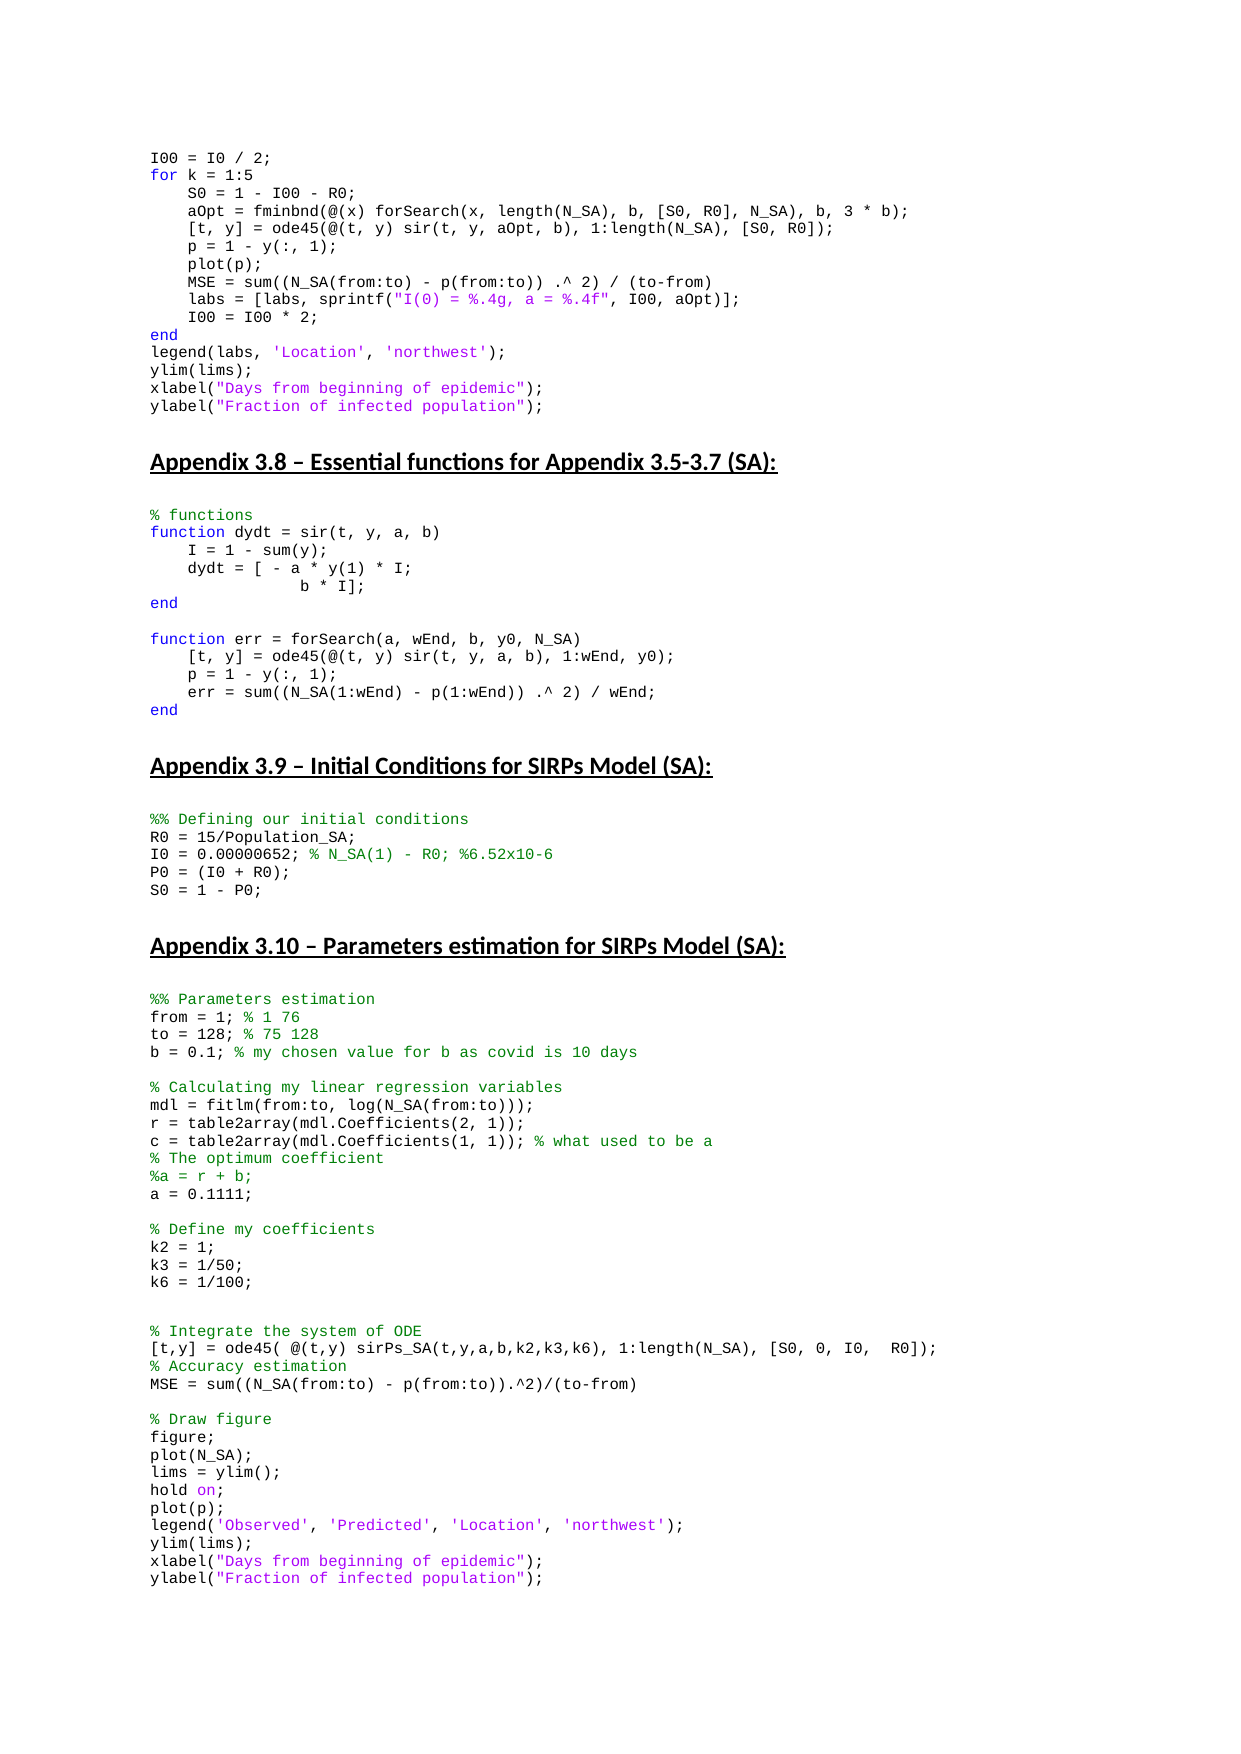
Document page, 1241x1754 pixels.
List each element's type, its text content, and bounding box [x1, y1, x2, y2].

text Appendix 3.10 – Parameters estimation for SIRPs Model (SA): [150, 930, 1090, 961]
text I00 = I0 / 2; [150, 150, 1090, 168]
text dydt = [ - a * y(1) * I; [150, 560, 1090, 578]
text Appendix 3.8 – Essential functions for Appendix 3.5-3.7 (SA): [150, 446, 1090, 477]
text ylabel("Fraction of infected population"); [150, 1571, 1090, 1588]
text legend('Observed', 'Predicted', 'Location', 'northwest'); [150, 1518, 1090, 1535]
text % Define my coefficients [150, 1222, 1090, 1239]
text I00 = I00 * 2; [150, 309, 1090, 327]
text hold on; [150, 1482, 1090, 1500]
text S0 = 1 - I00 - R0; [150, 185, 1090, 203]
text R0 = 15/Population_SA; [150, 829, 1090, 847]
text %% Defining our initial conditions [150, 811, 1090, 829]
text ylim(lims); [150, 362, 1090, 380]
text lims = ylim(); [150, 1464, 1090, 1482]
text c = table2array(mdl.Coefficients(1, 1)); % what used to be a [150, 1133, 1090, 1151]
text figure; [150, 1429, 1090, 1447]
text plot(p); [150, 256, 1090, 274]
text p = 1 - y(:, 1); [150, 667, 1090, 684]
text xlabel("Days from beginning of epidemic"); [150, 380, 1090, 398]
text MSE = sum((N_SA(from:to) - p(from:to)) .^ 2) / (to-from) [150, 274, 1090, 292]
text r = table2array(mdl.Coefficients(2, 1)); [150, 1115, 1090, 1133]
text legend(labs, 'Location', 'northwest'); [150, 345, 1090, 362]
text function err = forSearch(a, wEnd, b, y0, N_SA) [150, 631, 1090, 649]
text k2 = 1; [150, 1239, 1090, 1257]
text %% Parameters estimation [150, 991, 1090, 1009]
text ylim(lims); [150, 1535, 1090, 1553]
text Appendix 3.9 – Initial Conditions for SIRPs Model (SA): [150, 750, 1090, 781]
text xlabel("Days from beginning of epidemic"); [150, 1553, 1090, 1571]
text b = 0.1; % my chosen value for b as covid is 10 days [150, 1044, 1090, 1062]
text S0 = 1 - P0; [150, 882, 1090, 900]
text aOpt = fminbnd(@(x) forSearch(x, length(N_SA), b, [S0, R0], N_SA), b, 3 * b); [150, 203, 1090, 221]
text MSE = sum((N_SA(from:to) - p(from:to)).^2)/(to-from) [150, 1376, 1090, 1394]
text [t,y] = ode45( @(t,y) sirPs_SA(t,y,a,b,k2,k3,k6), 1:length(N_SA), [S0, 0, I0, R0]); [150, 1341, 1090, 1358]
text % The optimum coefficient [150, 1151, 1090, 1168]
text % Calculating my linear regression variables [150, 1080, 1090, 1098]
text labs = [labs, sprintf("I(0) = %.4g, a = %.4f", I00, aOpt)]; [150, 292, 1090, 309]
text to = 128; % 75 128 [150, 1027, 1090, 1044]
text I = 1 - sum(y); [150, 543, 1090, 560]
text P0 = (I0 + R0); [150, 864, 1090, 882]
text % Draw figure [150, 1411, 1090, 1429]
text from = 1; % 1 76 [150, 1009, 1090, 1027]
text for k = 1:5 [150, 168, 1090, 185]
text end [150, 702, 1090, 720]
text % Accuracy estimation [150, 1358, 1090, 1376]
text k6 = 1/100; [150, 1275, 1090, 1292]
text [t, y] = ode45(@(t, y) sir(t, y, a, b), 1:wEnd, y0); [150, 649, 1090, 667]
text I0 = 0.00000652; % N_SA(1) - R0; %6.52x10-6 [150, 847, 1090, 864]
text end [150, 596, 1090, 613]
text % Integrate the system of ODE [150, 1323, 1090, 1341]
text mdl = fitlm(from:to, log(N_SA(from:to))); [150, 1098, 1090, 1115]
text end [150, 327, 1090, 345]
text b * I]; [150, 578, 1090, 596]
text p = 1 - y(:, 1); [150, 238, 1090, 256]
text plot(N_SA); [150, 1447, 1090, 1464]
text % functions [150, 507, 1090, 525]
text %a = r + b; [150, 1168, 1090, 1186]
text k3 = 1/50; [150, 1257, 1090, 1275]
text [t, y] = ode45(@(t, y) sir(t, y, aOpt, b), 1:length(N_SA), [S0, R0]); [150, 221, 1090, 238]
text plot(p); [150, 1500, 1090, 1518]
text a = 0.1111; [150, 1186, 1090, 1204]
text ylabel("Fraction of infected population"); [150, 398, 1090, 416]
text err = sum((N_SA(1:wEnd) - p(1:wEnd)) .^ 2) / wEnd; [150, 684, 1090, 702]
text function dydt = sir(t, y, a, b) [150, 525, 1090, 543]
